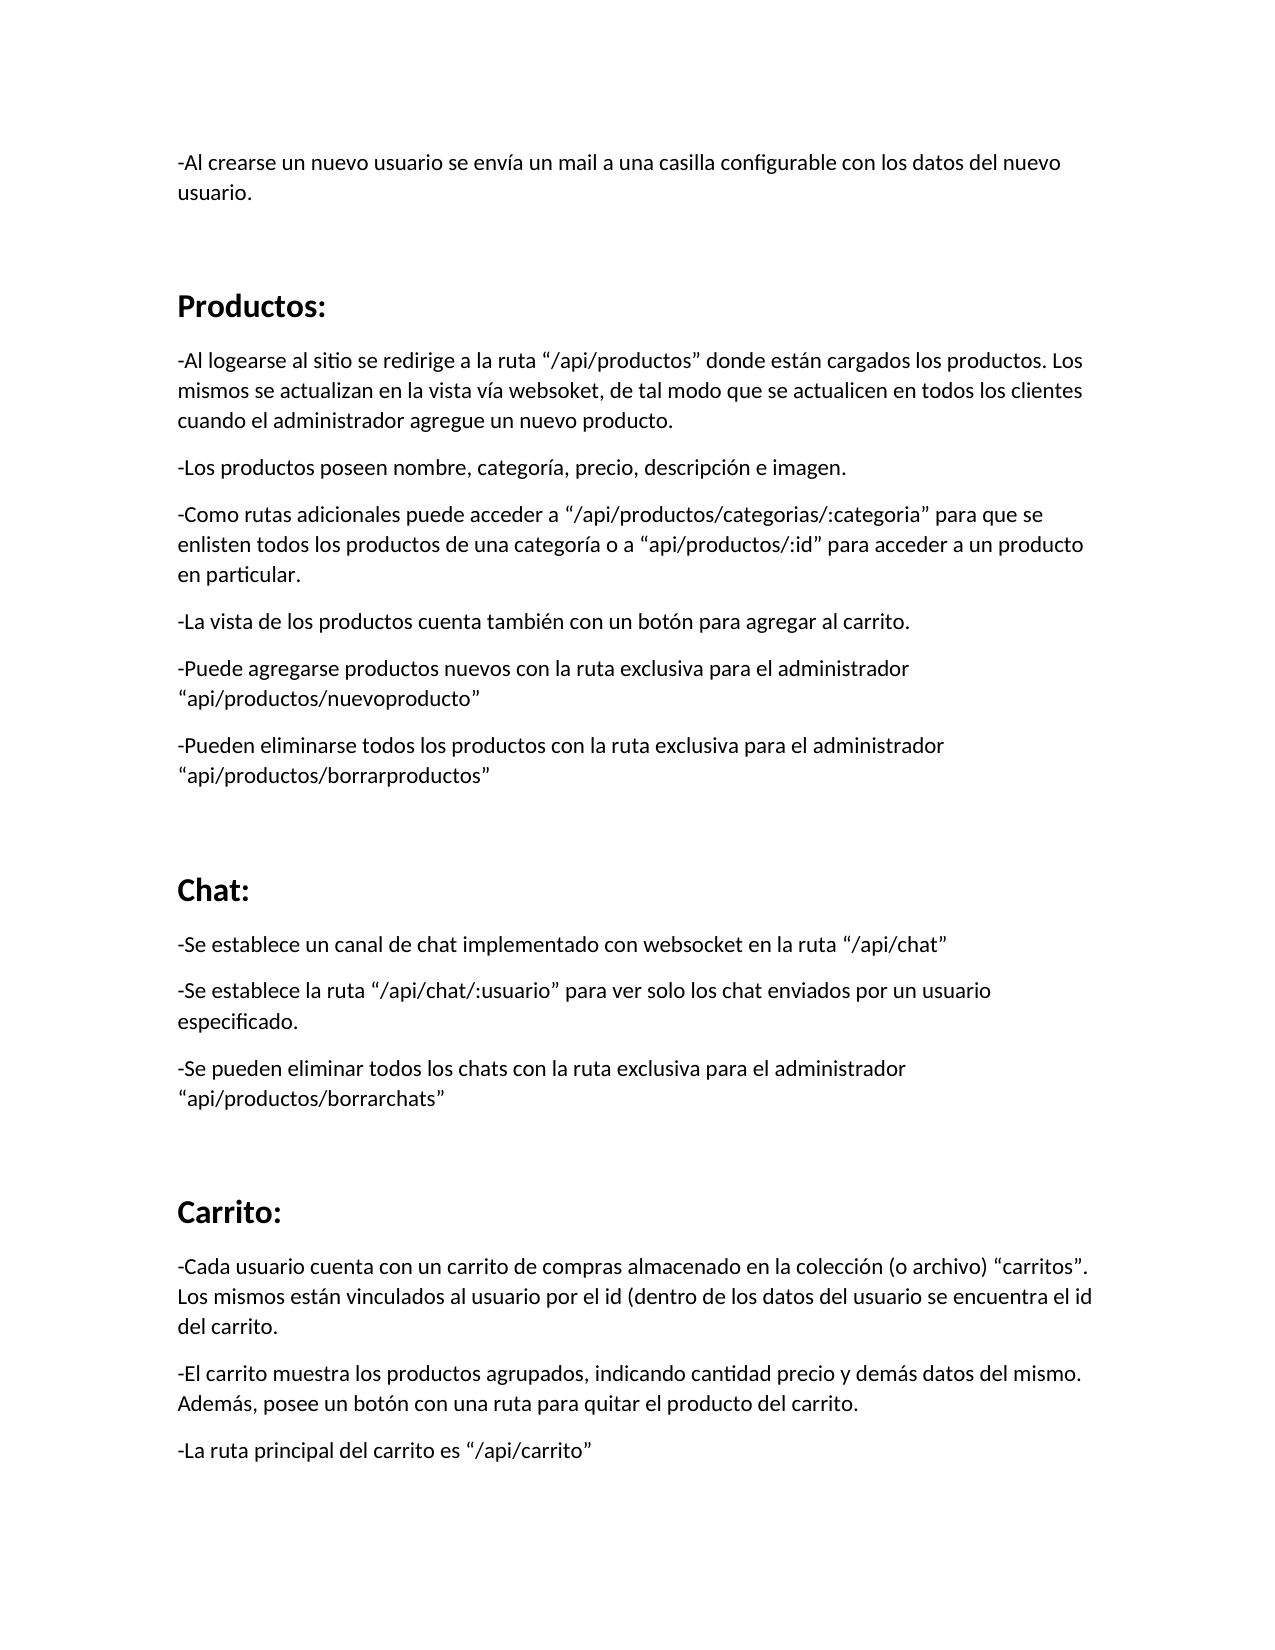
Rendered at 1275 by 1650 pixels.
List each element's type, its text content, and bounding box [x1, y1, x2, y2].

text -La vista de los productos cuenta también con un botón para agregar al carrito. [177, 607, 1098, 635]
text Productos: [177, 285, 1098, 326]
text -El carrito muestra los productos agrupados, indicando cantidad precio y demás datos del mismo. Además, posee un botón con una ruta para quitar el producto del carrito. [177, 1359, 1098, 1417]
text -Pueden eliminarse todos los productos con la ruta exclusiva para el administrador “api/productos/borrarproductos” [177, 731, 1098, 789]
text -Al crearse un nuevo usuario se envía un mail a una casilla configurable con los datos del nuevo usuario. [177, 148, 1098, 206]
text Carrito: [177, 1191, 1098, 1232]
text -Se establece un canal de chat implementado con websocket en la ruta “/api/chat” [177, 930, 1098, 958]
text -Los productos poseen nombre, categoría, precio, descripción e imagen. [177, 453, 1098, 481]
text -Puede agregarse productos nuevos con la ruta exclusiva para el administrador “api/productos/nuevoproducto” [177, 654, 1098, 712]
text Chat: [177, 869, 1098, 910]
text -Como rutas adicionales puede acceder a “/api/productos/categorias/:categoria” para que se enlisten todos los productos de una categoría o a “api/productos/:id” para acceder a un producto en particular. [177, 500, 1098, 588]
text -Al logearse al sitio se redirige a la ruta “/api/productos” donde están cargados los productos. Los mismos se actualizan en la vista vía websoket, de tal modo que se actualicen en todos los clientes cuando el administrador agregue un nuevo producto. [177, 346, 1098, 434]
text -Se establece la ruta “/api/chat/:usuario” para ver solo los chat enviados por un usuario especificado. [177, 977, 1098, 1035]
text -La ruta principal del carrito es “/api/carrito” [177, 1436, 1098, 1464]
text -Cada usuario cuenta con un carrito de compras almacenado en la colección (o archivo) “carritos”. Los mismos están vinculados al usuario por el id (dentro de los datos del usuario se encuentra el id del carrito. [177, 1252, 1098, 1340]
text -Se pueden eliminar todos los chats con la ruta exclusiva para el administrador “api/productos/borrarchats” [177, 1054, 1098, 1112]
